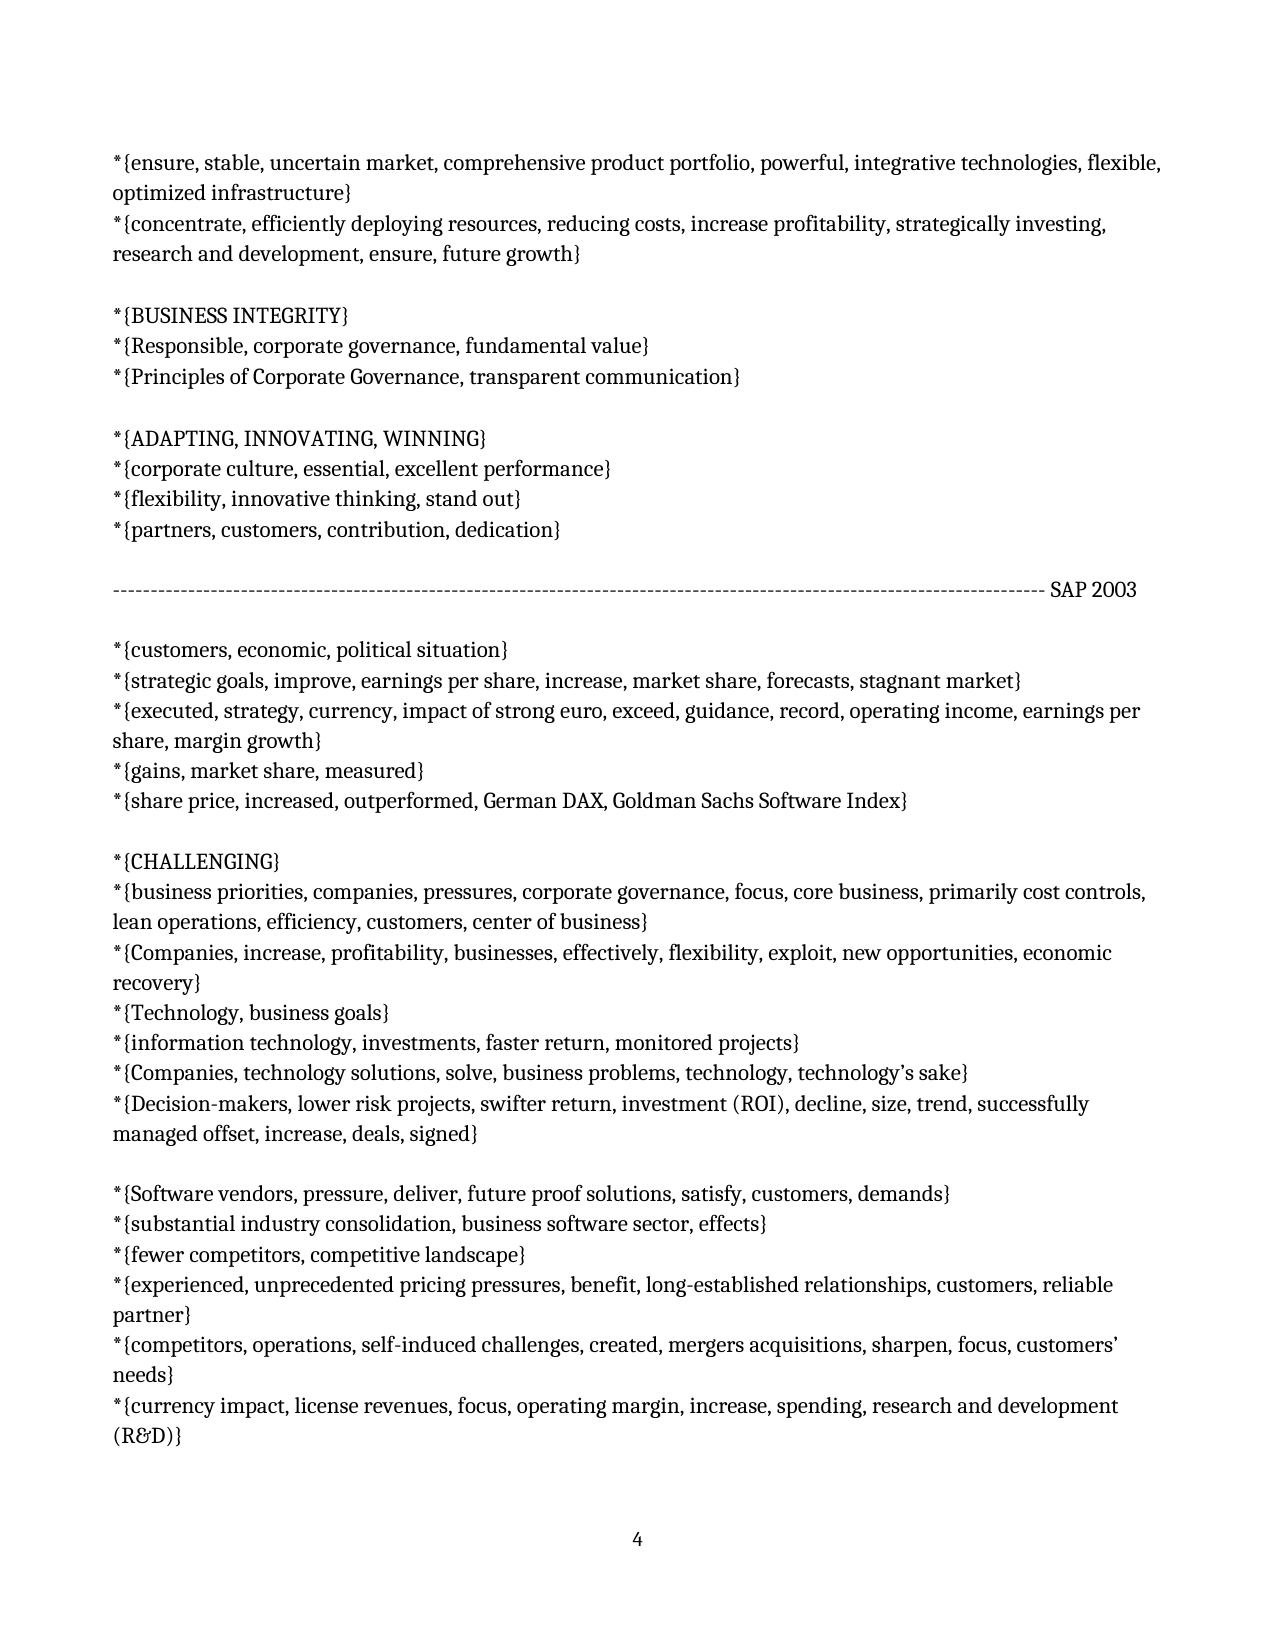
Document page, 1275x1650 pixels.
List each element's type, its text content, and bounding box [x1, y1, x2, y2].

text *{flexibility, innovative thinking, stand out} [112, 486, 1162, 513]
text ---------------------------------------------------------------------------------------------------------------------------- SAP 2003 [112, 577, 1162, 603]
text *{information technology, investments, faster return, monitored projects} [112, 1030, 1162, 1056]
text *{BUSINESS INTEGRITY} [112, 303, 1162, 329]
text *{partners, customers, contribution, dedication} [112, 516, 1162, 543]
text *{business priorities, companies, pressures, corporate governance, focus, core business, primarily cost controls, lean operations, efficiency, customers, center of business} [112, 879, 1162, 936]
text *{Decision-makers, lower risk projects, swifter return, investment (ROI), decline, size, trend, successfully managed offset, increase, deals, signed} [112, 1090, 1162, 1147]
text *{CHALLENGING} [112, 849, 1162, 875]
text *{Companies, increase, profitability, businesses, effectively, flexibility, exploit, new opportunities, economic recovery} [112, 939, 1162, 996]
text *{competitors, operations, self-induced challenges, created, mergers acquisitions, sharpen, focus, customers’ needs} [112, 1332, 1162, 1389]
text *{ADAPTING, INNOVATING, WINNING} [112, 426, 1162, 452]
text *{ensure, stable, uncertain market, comprehensive product portfolio, powerful, integrative technologies, flexible, optimized infrastructure} [112, 150, 1162, 207]
text *{Responsible, corporate governance, fundamental value} [112, 333, 1162, 359]
text *{corporate culture, essential, excellent performance} [112, 456, 1162, 482]
text *{strategic goals, improve, earnings per share, increase, market share, forecasts, stagnant market} [112, 667, 1162, 694]
text *{substantial industry consolidation, business software sector, effects} [112, 1211, 1162, 1238]
text *{gains, market share, measured} [112, 758, 1162, 784]
text *{concentrate, efficiently deploying resources, reducing costs, increase profitability, strategically investing, research and development, ensure, future growth} [112, 210, 1162, 267]
text *{currency impact, license revenues, focus, operating margin, increase, spending, research and development (R&D)} [112, 1392, 1162, 1449]
text *{Principles of Corporate Governance, transparent communication} [112, 363, 1162, 390]
text *{customers, economic, political situation} [112, 637, 1162, 664]
text *{Technology, business goals} [112, 1000, 1162, 1026]
text *{Software vendors, pressure, deliver, future proof solutions, satisfy, customers, demands} [112, 1181, 1162, 1207]
text *{executed, strategy, currency, impact of strong euro, exceed, guidance, record, operating income, earnings per share, margin growth} [112, 698, 1162, 754]
text *{fewer competitors, competitive landscape} [112, 1241, 1162, 1268]
text *{Companies, technology solutions, solve, business problems, technology, technology’s sake} [112, 1060, 1162, 1087]
text *{share price, increased, outperformed, German DAX, Goldman Sachs Software Index} [112, 788, 1162, 815]
text *{experienced, unprecedented pricing pressures, benefit, long-established relationships, customers, reliable partner} [112, 1272, 1162, 1328]
